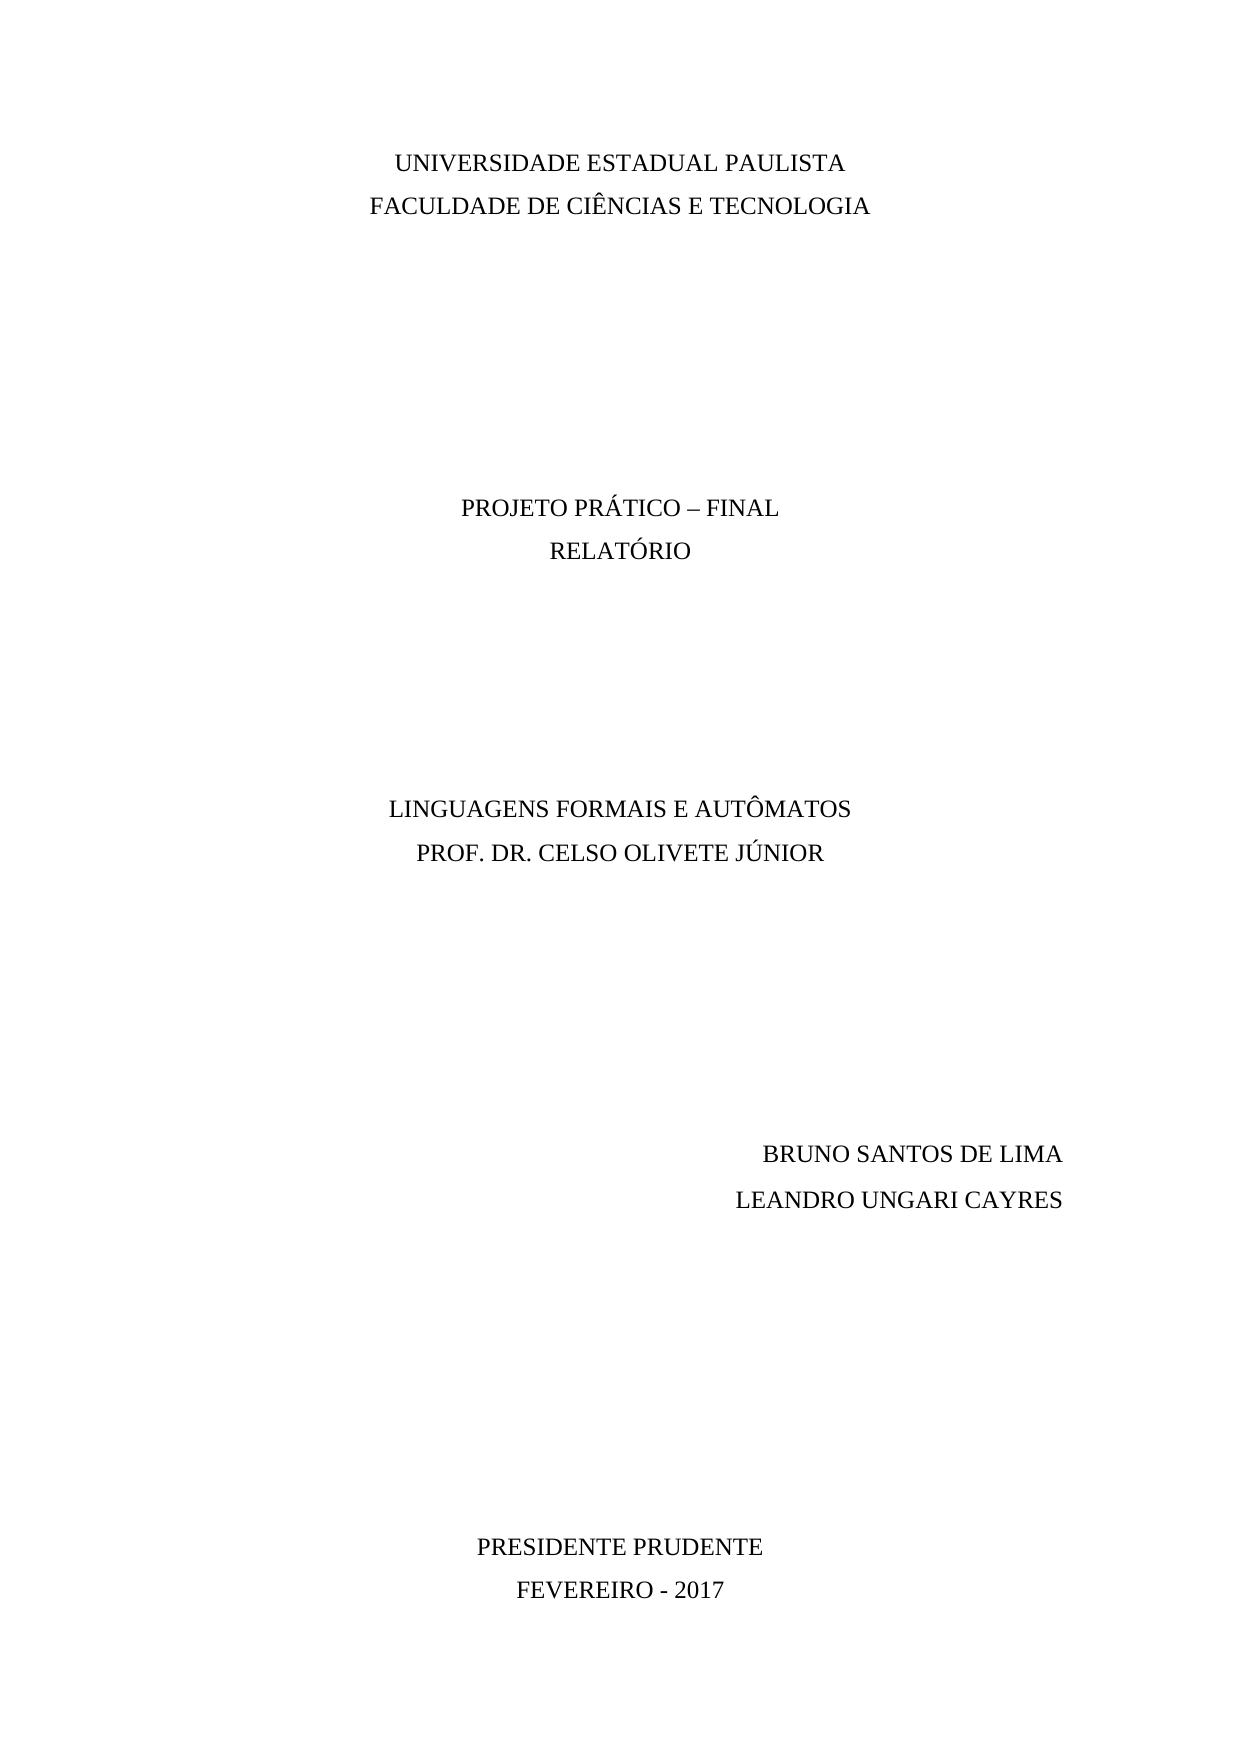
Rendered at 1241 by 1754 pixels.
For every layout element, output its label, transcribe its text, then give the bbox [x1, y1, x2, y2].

text PROF. DR. CELSO OLIVETE JÚNIOR [177, 838, 1063, 866]
text FEVEREIRO - 2017 [177, 1575, 1063, 1604]
text UNIVERSIDADE ESTADUAL PAULISTA [177, 148, 1063, 176]
text RELATÓRIO [177, 536, 1063, 564]
text BRUNO SANTOS DE LIMA [398, 1139, 1063, 1168]
text LEANDRO UNGARI CAYRES [398, 1185, 1063, 1214]
text LINGUAGENS FORMAIS E AUTÔMATOS [177, 794, 1063, 823]
text PROJETO PRÁTICO – FINAL [177, 493, 1063, 521]
text FACULDADE DE CIÊNCIAS E TECNOLOGIA [177, 191, 1063, 219]
text PRESIDENTE PRUDENTE [177, 1532, 1063, 1561]
